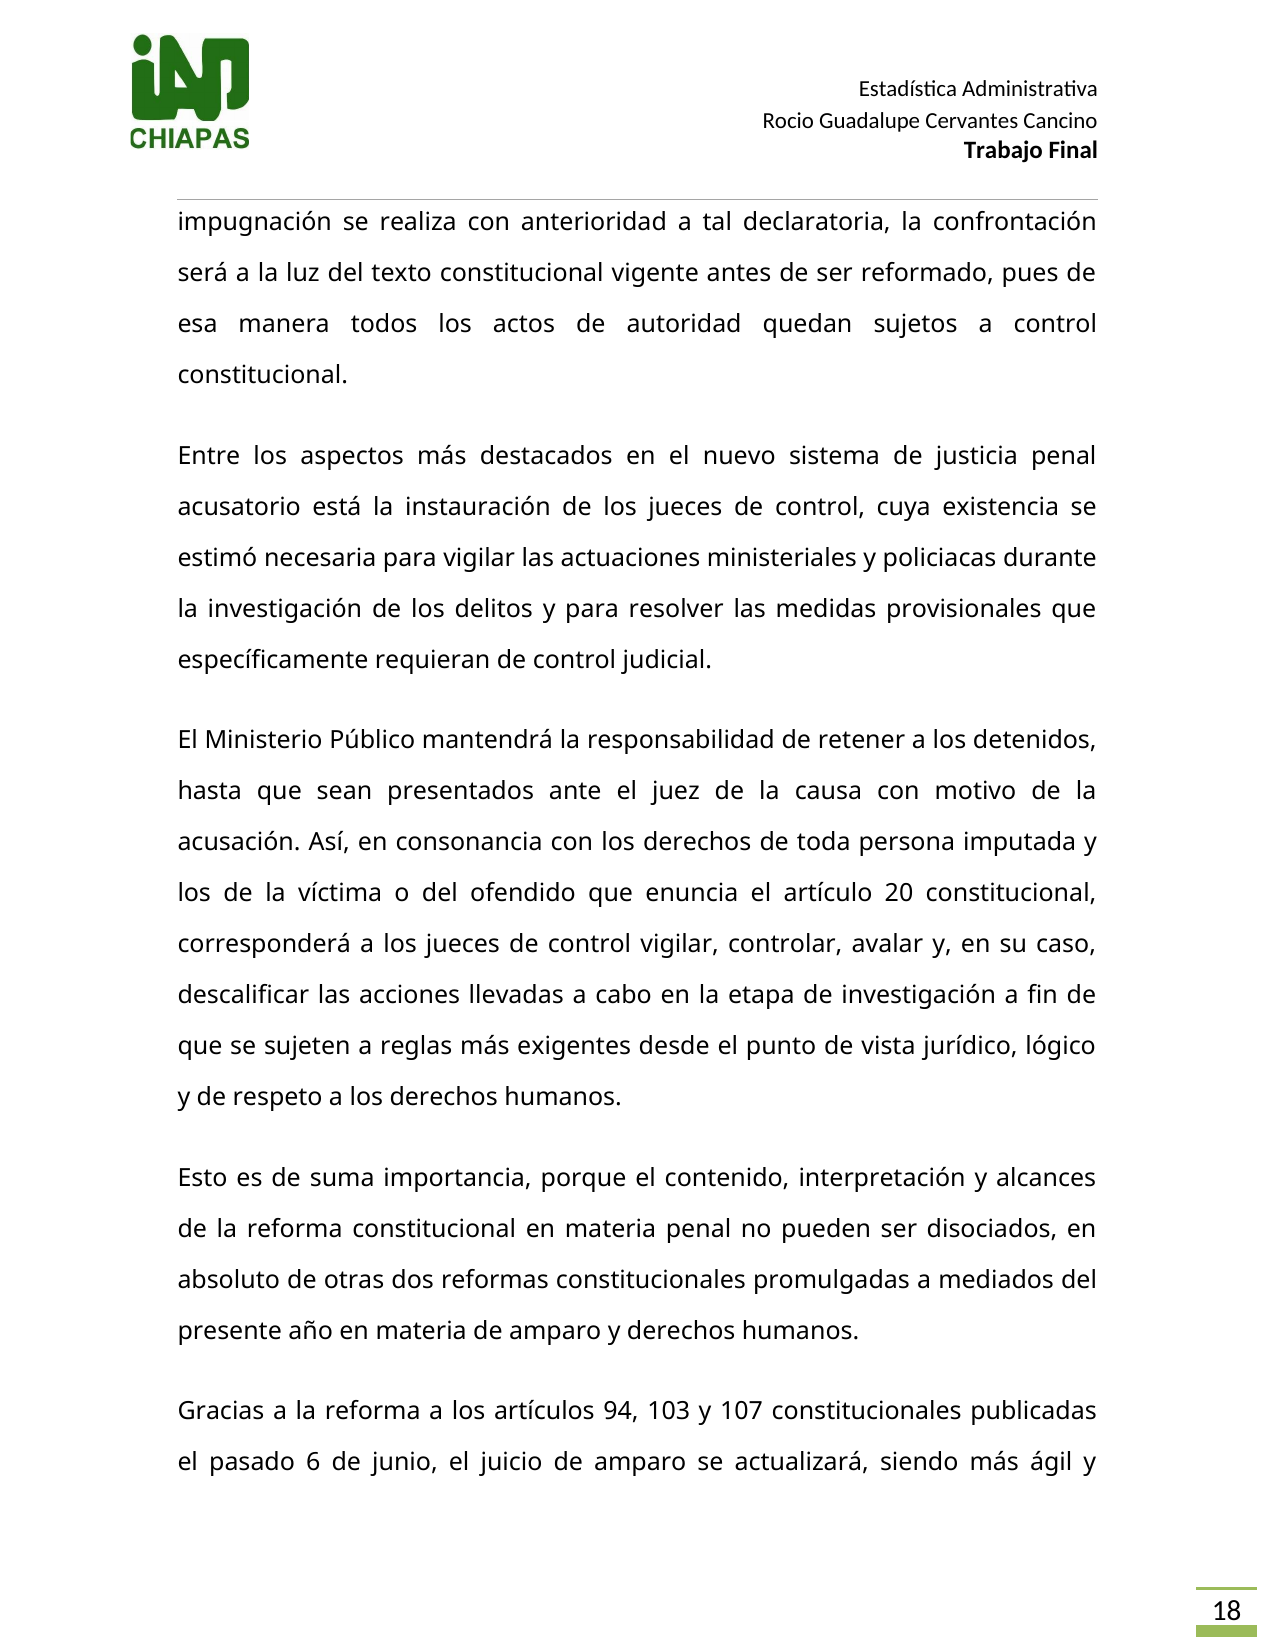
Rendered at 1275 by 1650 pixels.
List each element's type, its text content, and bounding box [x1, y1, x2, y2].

picture [130, 33, 249, 150]
text Esto es de suma importancia, porque el contenido, interpretación y alcances de la reforma constitucional en materia penal no pueden ser disociados, en absoluto de otras dos reformas constitucionales promulgadas a mediados del presente año en materia de amparo y derechos humanos. [177, 1159, 1098, 1346]
text Entre los aspectos más destacados en el nuevo sistema de justicia penal acusatorio está la instauración de los jueces de control, cuya existencia se estimó necesaria para vigilar las actuaciones ministeriales y policiacas durante la investigación de los delitos y para resolver las medidas provisionales que específicamente requieran de control judicial. [177, 437, 1098, 676]
text El Ministerio Público mantendrá la responsabilidad de retener a los detenidos, hasta que sean presentados ante el juez de la causa con motivo de la acusación. Así, en consonancia con los derechos de toda persona imputada y los de la víctima o del ofendido que enuncia el artículo 20 constitucional, corresponderá a los jueces de control vigilar, controlar, avalar y, en su caso, descalificar las acciones llevadas a cabo en la etapa de investigación a fin de que se sujeten a reglas más exigentes desde el punto de vista jurídico, lógico y de respeto a los derechos humanos. [177, 722, 1098, 1113]
